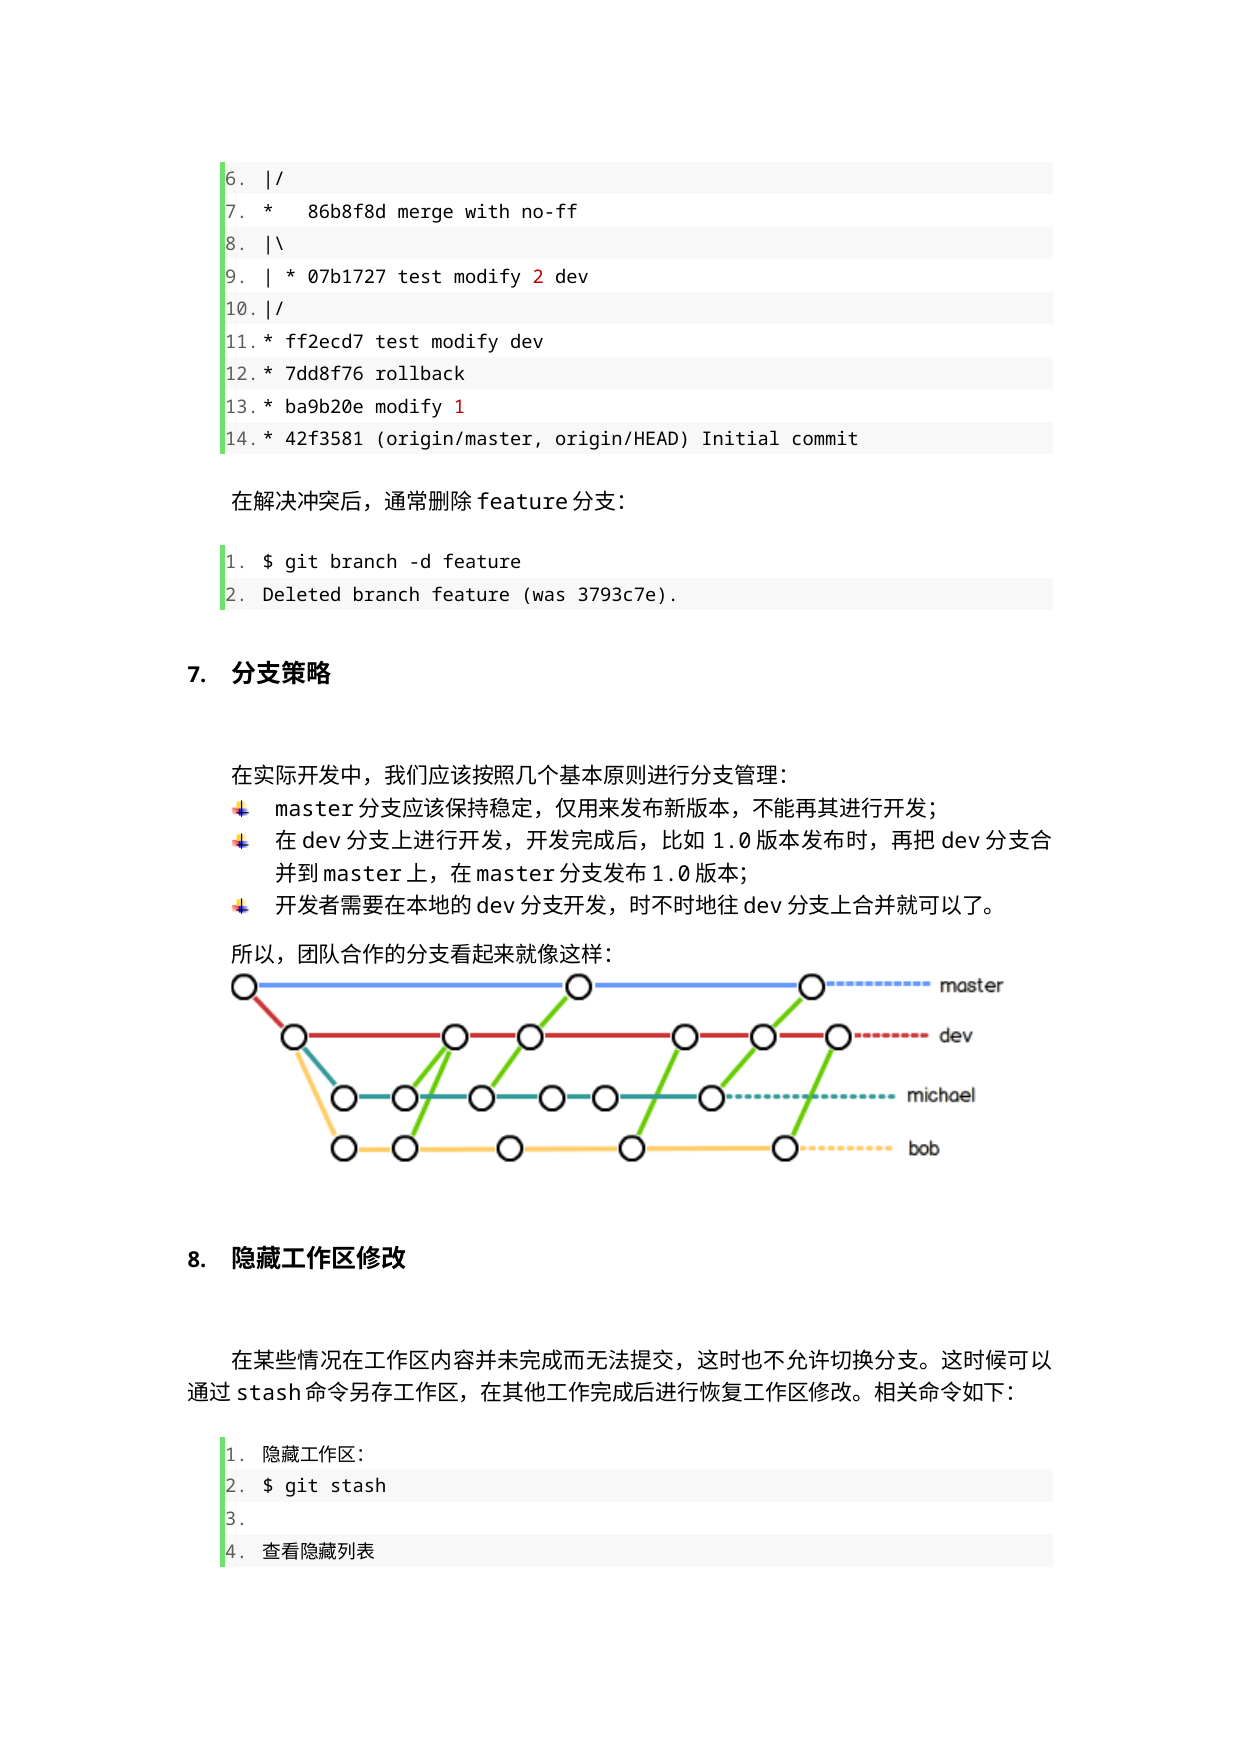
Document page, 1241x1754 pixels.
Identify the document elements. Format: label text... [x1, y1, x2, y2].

list * 7dd8f76 rollback [225, 357, 1053, 389]
picture [231, 969, 1010, 1165]
list * ba9b20e modify 1 [225, 389, 1053, 422]
list | * 07b1727 test modify 2 dev [225, 259, 1053, 292]
subtitle 分支策略 [187, 639, 1053, 704]
text 所以，团队合作的分支看起来就像这样： [187, 937, 1053, 969]
picture [232, 832, 249, 849]
list $ git branch -d feature [225, 545, 1053, 578]
list Deleted branch feature (was 3793c7e). [225, 578, 1053, 610]
list 隐藏工作区： [225, 1437, 1053, 1469]
picture [232, 897, 249, 914]
picture [232, 799, 249, 817]
list |/ [225, 292, 1053, 324]
list * ff2ecd7 test modify dev [225, 324, 1053, 357]
list |/ [225, 162, 1053, 194]
text 在解决冲突后，通常删除feature分支： [187, 484, 1053, 516]
list 查看隐藏列表 [225, 1534, 1053, 1567]
subtitle 隐藏工作区修改 [187, 1224, 1053, 1289]
list * 42f3581 (origin/master, origin/HEAD) Initial commit [225, 422, 1053, 454]
list |\ [225, 227, 1053, 259]
text 在某些情况在工作区内容并未完成而无法提交，这时也不允许切换分支。这时候可以通过stash命令另存工作区，在其他工作完成后进行恢复工作区修改。相关命令如下： [187, 1342, 1053, 1407]
list master分支应该保持稳定，仅用来发布新版本，不能再其进行开发； [231, 791, 1053, 823]
list * 86b8f8d merge with no-ff [225, 194, 1053, 227]
list 开发者需要在本地的dev分支开发，时不时地往dev分支上合并就可以了。 [231, 888, 1053, 921]
text 在实际开发中，我们应该按照几个基本原则进行分支管理： [187, 758, 1053, 791]
list 在dev分支上进行开发，开发完成后，比如1.0版本发布时，再把dev分支合并到master上，在master分支发布1.0版本； [231, 823, 1053, 888]
list $ git stash [225, 1469, 1053, 1502]
